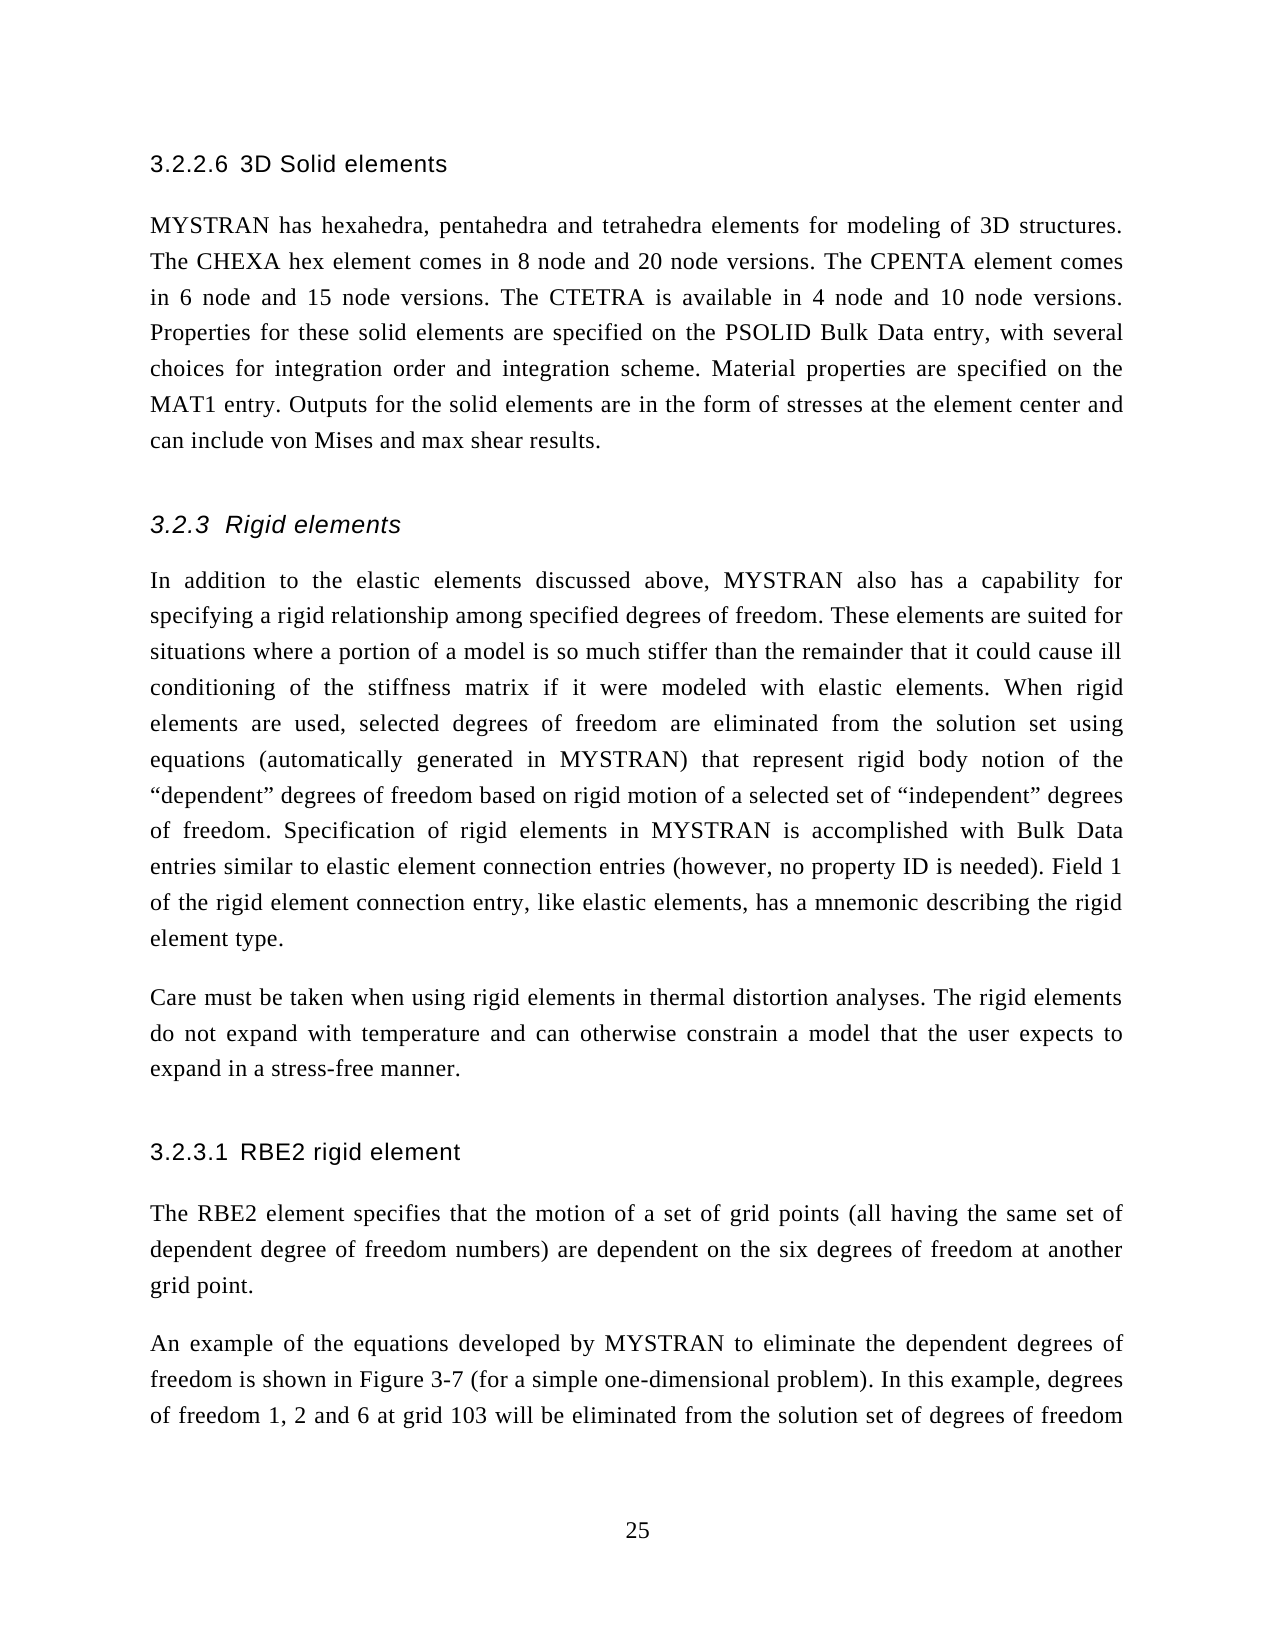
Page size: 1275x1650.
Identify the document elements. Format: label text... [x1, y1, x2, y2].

subtitle 3D Solid elements [150, 150, 1125, 178]
text In addition to the elastic elements discussed above, MYSTRAN also has a capability for specifying a rigid relationship among specified degrees of freedom. These elements are suited for situations where a portion of a model is so much stiffer than the remainder that it could cause ill conditioning of the stiffness matrix if it were modeled with elastic elements. When rigid elements are used, selected degrees of freedom are eliminated from the solution set using equations (automatically generated in MYSTRAN) that represent rigid body notion of the “dependent” degrees of freedom based on rigid motion of a selected set of “independent” degrees of freedom. Specification of rigid elements in MYSTRAN is accomplished with Bulk Data entries similar to elastic element connection entries (however, no property ID is needed). Field 1 of the rigid element connection entry, like elastic elements, has a mnemonic describing the rigid element type. [150, 566, 1125, 952]
text Care must be taken when using rigid elements in thermal distortion analyses. The rigid elements do not expand with temperature and can otherwise constrain a model that the user expects to expand in a stress-free manner. [150, 983, 1125, 1082]
subtitle Rigid elements [150, 509, 1125, 538]
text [150, 1329, 1125, 1429]
text MYSTRAN has hexahedra, pentahedra and tetrahedra elements for modeling of 3D structures. The CHEXA hex element comes in 8 node and 20 node versions. The CPENTA element comes in 6 node and 15 node versions. The CTETRA is available in 4 node and 10 node versions. Properties for these solid elements are specified on the PSOLID Bulk Data entry, with several choices for integration order and integration scheme. Material properties are specified on the MAT1 entry. Outputs for the solid elements are in the form of stresses at the element center and can include von Mises and max shear results. [150, 211, 1125, 453]
subtitle RBE2 rigid element [150, 1138, 1125, 1166]
text The RBE2 element specifies that the motion of a set of grid points (all having the same set of dependent degree of freedom numbers) are dependent on the six degrees of freedom at another grid point. [150, 1199, 1125, 1298]
